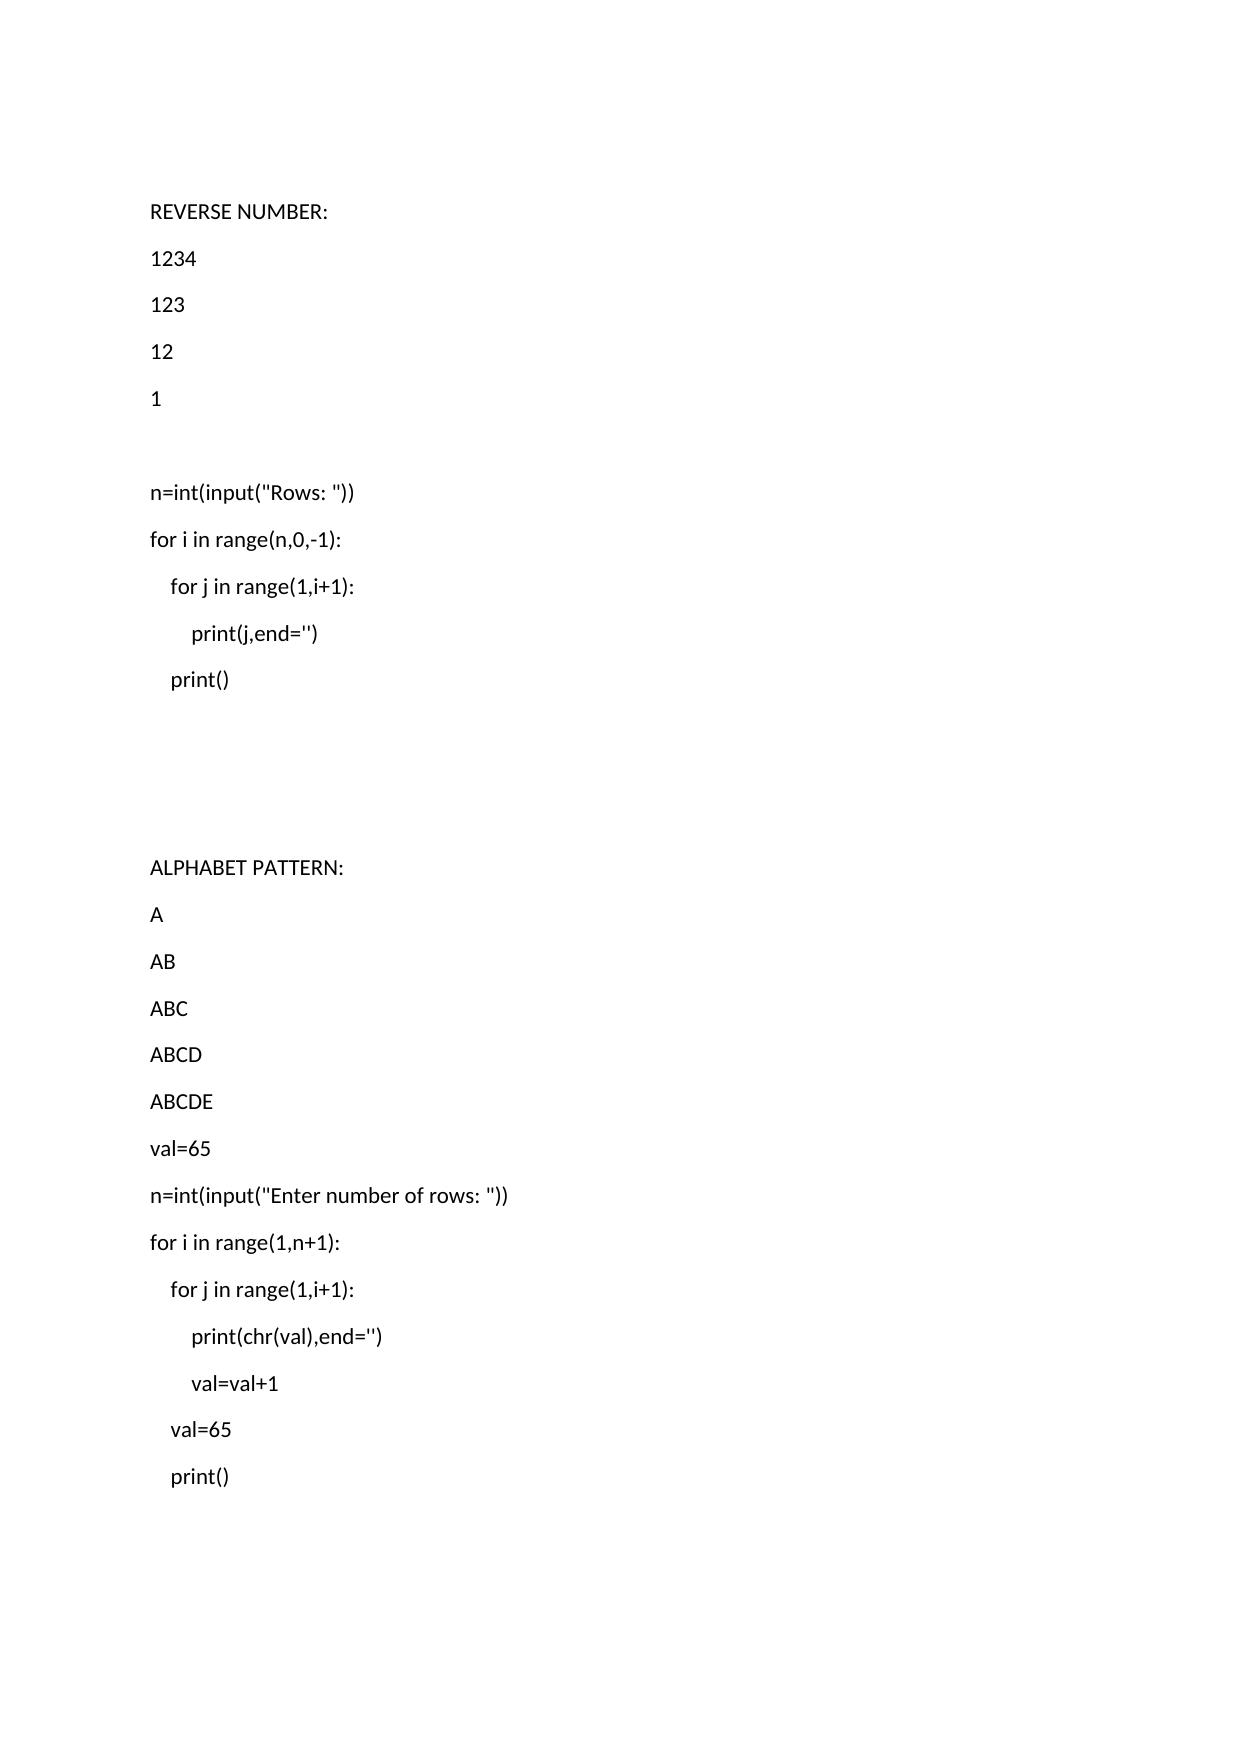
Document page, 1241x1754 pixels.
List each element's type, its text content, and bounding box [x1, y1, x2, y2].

text ABCD [150, 1041, 1090, 1069]
text for j in range(1,i+1): [150, 572, 1090, 600]
text n=int(input("Rows: ")) [150, 478, 1090, 506]
text 123 [150, 291, 1090, 319]
text AB [150, 947, 1090, 975]
text ABCDE [150, 1087, 1090, 1116]
text val=65 [150, 1416, 1090, 1444]
text print(chr(val),end='') [150, 1322, 1090, 1350]
text print(j,end='') [150, 619, 1090, 647]
text ALPHABET PATTERN: [150, 853, 1090, 881]
text A [150, 900, 1090, 928]
text 1234 [150, 244, 1090, 272]
text ABC [150, 994, 1090, 1022]
text for j in range(1,i+1): [150, 1275, 1090, 1303]
text val=val+1 [150, 1369, 1090, 1397]
text 12 [150, 337, 1090, 366]
text n=int(input("Enter number of rows: ")) [150, 1181, 1090, 1209]
text for i in range(1,n+1): [150, 1228, 1090, 1256]
text REVERSE NUMBER: [150, 197, 1090, 225]
text val=65 [150, 1134, 1090, 1162]
text for i in range(n,0,-1): [150, 525, 1090, 553]
text 1 [150, 384, 1090, 412]
text print() [150, 1462, 1090, 1491]
text print() [150, 666, 1090, 694]
